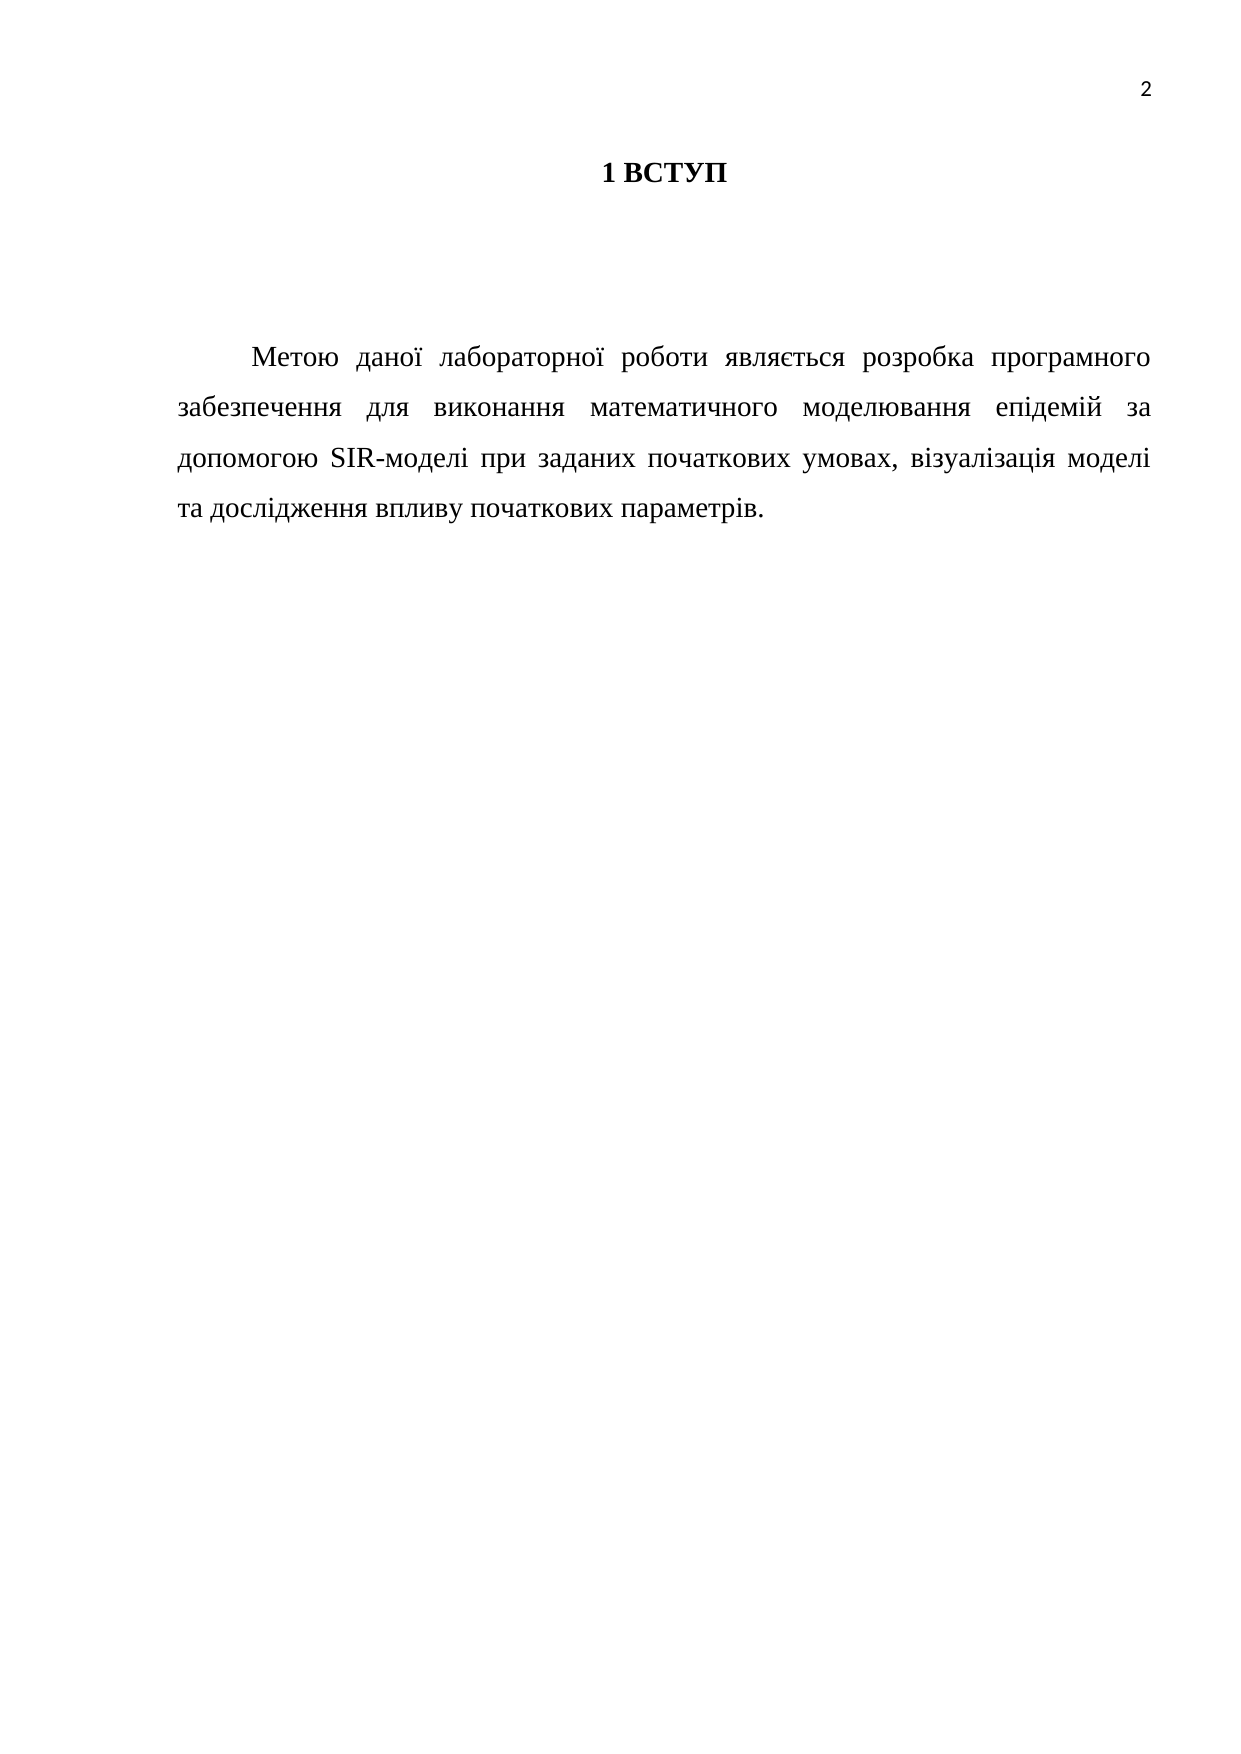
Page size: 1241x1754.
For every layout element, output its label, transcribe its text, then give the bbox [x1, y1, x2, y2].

text Метою даної лабораторної роботи являється розробка програмного забезпечення для виконання математичного моделювання епідемій за допомогою SIR-моделі при заданих початкових умовах, візуалізація моделі та дослідження впливу початкових параметрів. [177, 339, 1152, 523]
subtitle 1 ВСТУП [177, 155, 1152, 188]
